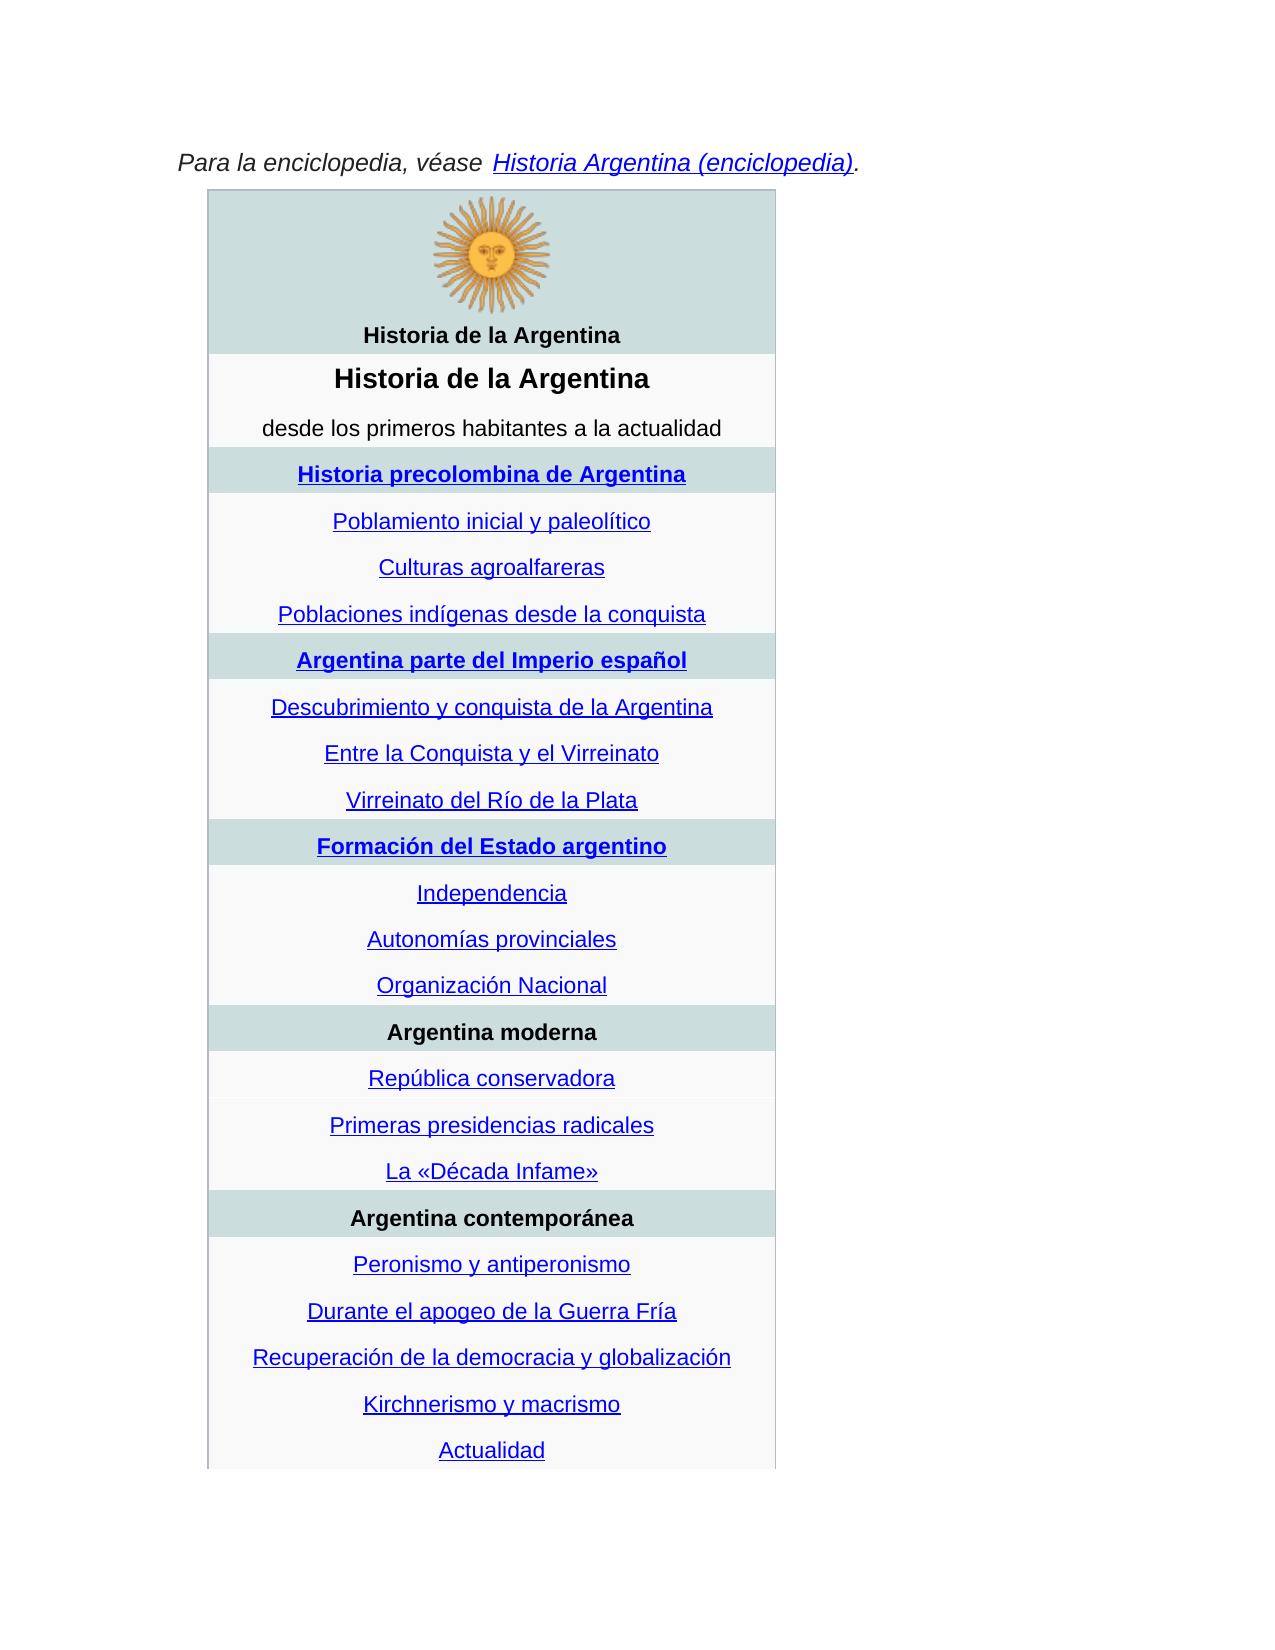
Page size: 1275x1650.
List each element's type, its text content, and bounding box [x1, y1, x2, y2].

table_cell República conservadora [209, 1051, 775, 1097]
table_cell Peronismo y antiperonismo [209, 1237, 775, 1283]
table_cell Historia precolombina de Argentina [209, 447, 775, 493]
table_cell Historia de la Argentina [209, 354, 775, 401]
table_cell Actualidad [209, 1423, 775, 1469]
table_cell Argentina contemporánea [209, 1190, 775, 1237]
table_cell Culturas agroalfareras [209, 540, 775, 586]
table_cell Poblamiento inicial y paleolítico [209, 494, 775, 540]
table_cell Durante el apogeo de la Guerra Fría [209, 1283, 775, 1330]
table_cell Independencia [209, 865, 775, 912]
table_cell Poblaciones indígenas desde la conquista [209, 586, 775, 633]
picture [433, 196, 551, 314]
table_cell desde los primeros habitantes a la actualidad [209, 401, 775, 447]
table_cell Primeras presidencias radicales [209, 1098, 775, 1144]
table_cell Argentina moderna [209, 1005, 775, 1051]
table_cell Recuperación de la democracia y globalización [209, 1330, 775, 1376]
table_cell La «Década Infame» [209, 1144, 775, 1190]
table_cell Formación del Estado argentino [209, 819, 775, 865]
table_cell Entre la Conquista y el Virreinato [209, 726, 775, 772]
table_cell Kirchnerismo y macrismo [209, 1376, 775, 1423]
table_cell Argentina parte del Imperio español [209, 633, 775, 679]
text Para la enciclopedia, véase Historia Argentina (enciclopedia). [177, 148, 1098, 176]
table_header Historia de la Argentina [209, 191, 775, 354]
table_cell Virreinato del Río de la Plata [209, 772, 775, 819]
table_cell Descubrimiento y conquista de la Argentina [209, 679, 775, 726]
table_cell Autonomías provinciales [209, 912, 775, 958]
table_cell Organización Nacional [209, 958, 775, 1004]
